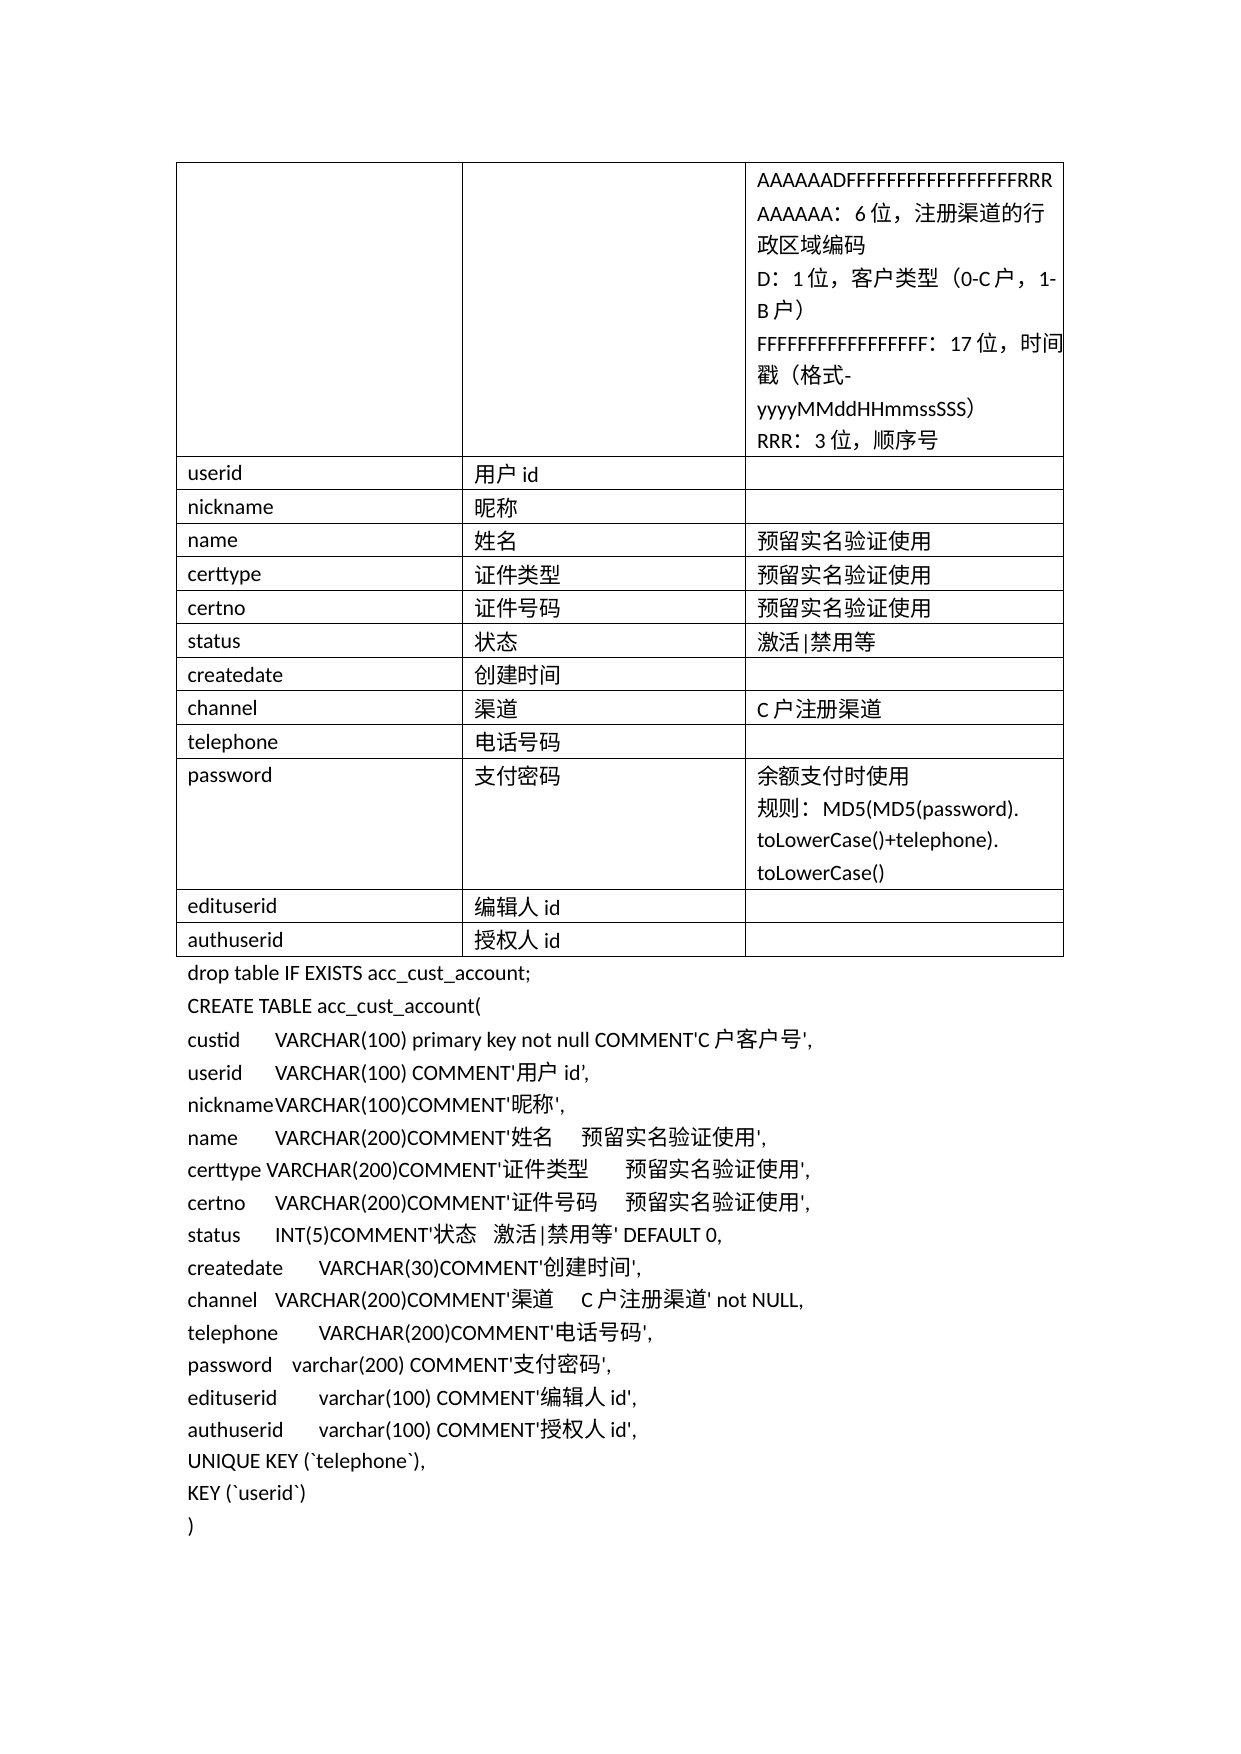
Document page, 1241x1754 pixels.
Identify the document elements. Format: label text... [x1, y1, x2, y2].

text drop table IF EXISTS acc_cust_account; [187, 957, 1053, 989]
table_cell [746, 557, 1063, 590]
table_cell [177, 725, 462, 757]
text authuserid varchar(100) COMMENT'授权人id', [187, 1412, 1053, 1444]
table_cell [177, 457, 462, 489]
text edituserid varchar(100) COMMENT'编辑人id', [187, 1379, 1053, 1412]
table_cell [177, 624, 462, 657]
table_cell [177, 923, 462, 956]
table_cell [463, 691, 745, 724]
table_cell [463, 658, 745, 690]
text name VARCHAR(200)COMMENT'姓名 预留实名验证使用', [187, 1119, 1053, 1152]
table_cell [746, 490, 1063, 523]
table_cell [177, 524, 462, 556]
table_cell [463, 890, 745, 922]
text custid VARCHAR(100) primary key not null COMMENT'C户客户号', [187, 1022, 1053, 1054]
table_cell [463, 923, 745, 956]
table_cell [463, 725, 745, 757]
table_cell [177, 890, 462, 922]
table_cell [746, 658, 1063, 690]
text channel VARCHAR(200)COMMENT'渠道 C户注册渠道' not NULL, [187, 1282, 1053, 1314]
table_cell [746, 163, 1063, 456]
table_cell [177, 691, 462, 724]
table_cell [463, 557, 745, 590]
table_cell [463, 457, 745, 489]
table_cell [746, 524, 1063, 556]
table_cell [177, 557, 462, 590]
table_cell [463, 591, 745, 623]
text nickname VARCHAR(100)COMMENT'昵称', [187, 1087, 1053, 1119]
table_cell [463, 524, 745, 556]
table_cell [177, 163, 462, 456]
text ) [187, 1509, 1053, 1542]
text CREATE TABLE acc_cust_account( [187, 989, 1053, 1022]
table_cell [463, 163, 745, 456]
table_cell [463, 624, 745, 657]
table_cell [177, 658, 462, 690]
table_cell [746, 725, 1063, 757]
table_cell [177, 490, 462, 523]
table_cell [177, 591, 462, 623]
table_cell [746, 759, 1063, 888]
text telephone VARCHAR(200)COMMENT'电话号码', [187, 1314, 1053, 1347]
text certno VARCHAR(200)COMMENT'证件号码 预留实名验证使用', [187, 1184, 1053, 1217]
text KEY (`userid`) [187, 1477, 1053, 1509]
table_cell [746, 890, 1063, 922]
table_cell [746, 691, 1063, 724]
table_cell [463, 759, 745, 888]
text UNIQUE KEY (`telephone`), [187, 1444, 1053, 1477]
text createdate VARCHAR(30)COMMENT'创建时间', [187, 1249, 1053, 1282]
text certtype VARCHAR(200)COMMENT'证件类型 预留实名验证使用', [187, 1152, 1053, 1184]
text userid VARCHAR(100) COMMENT'用户id’, [187, 1054, 1053, 1087]
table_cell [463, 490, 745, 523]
text status INT(5)COMMENT'状态 激活|禁用等' DEFAULT 0, [187, 1217, 1053, 1249]
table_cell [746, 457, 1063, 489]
text password varchar(200) COMMENT'支付密码', [187, 1347, 1053, 1379]
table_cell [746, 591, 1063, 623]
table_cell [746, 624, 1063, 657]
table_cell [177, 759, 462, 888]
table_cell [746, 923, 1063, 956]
